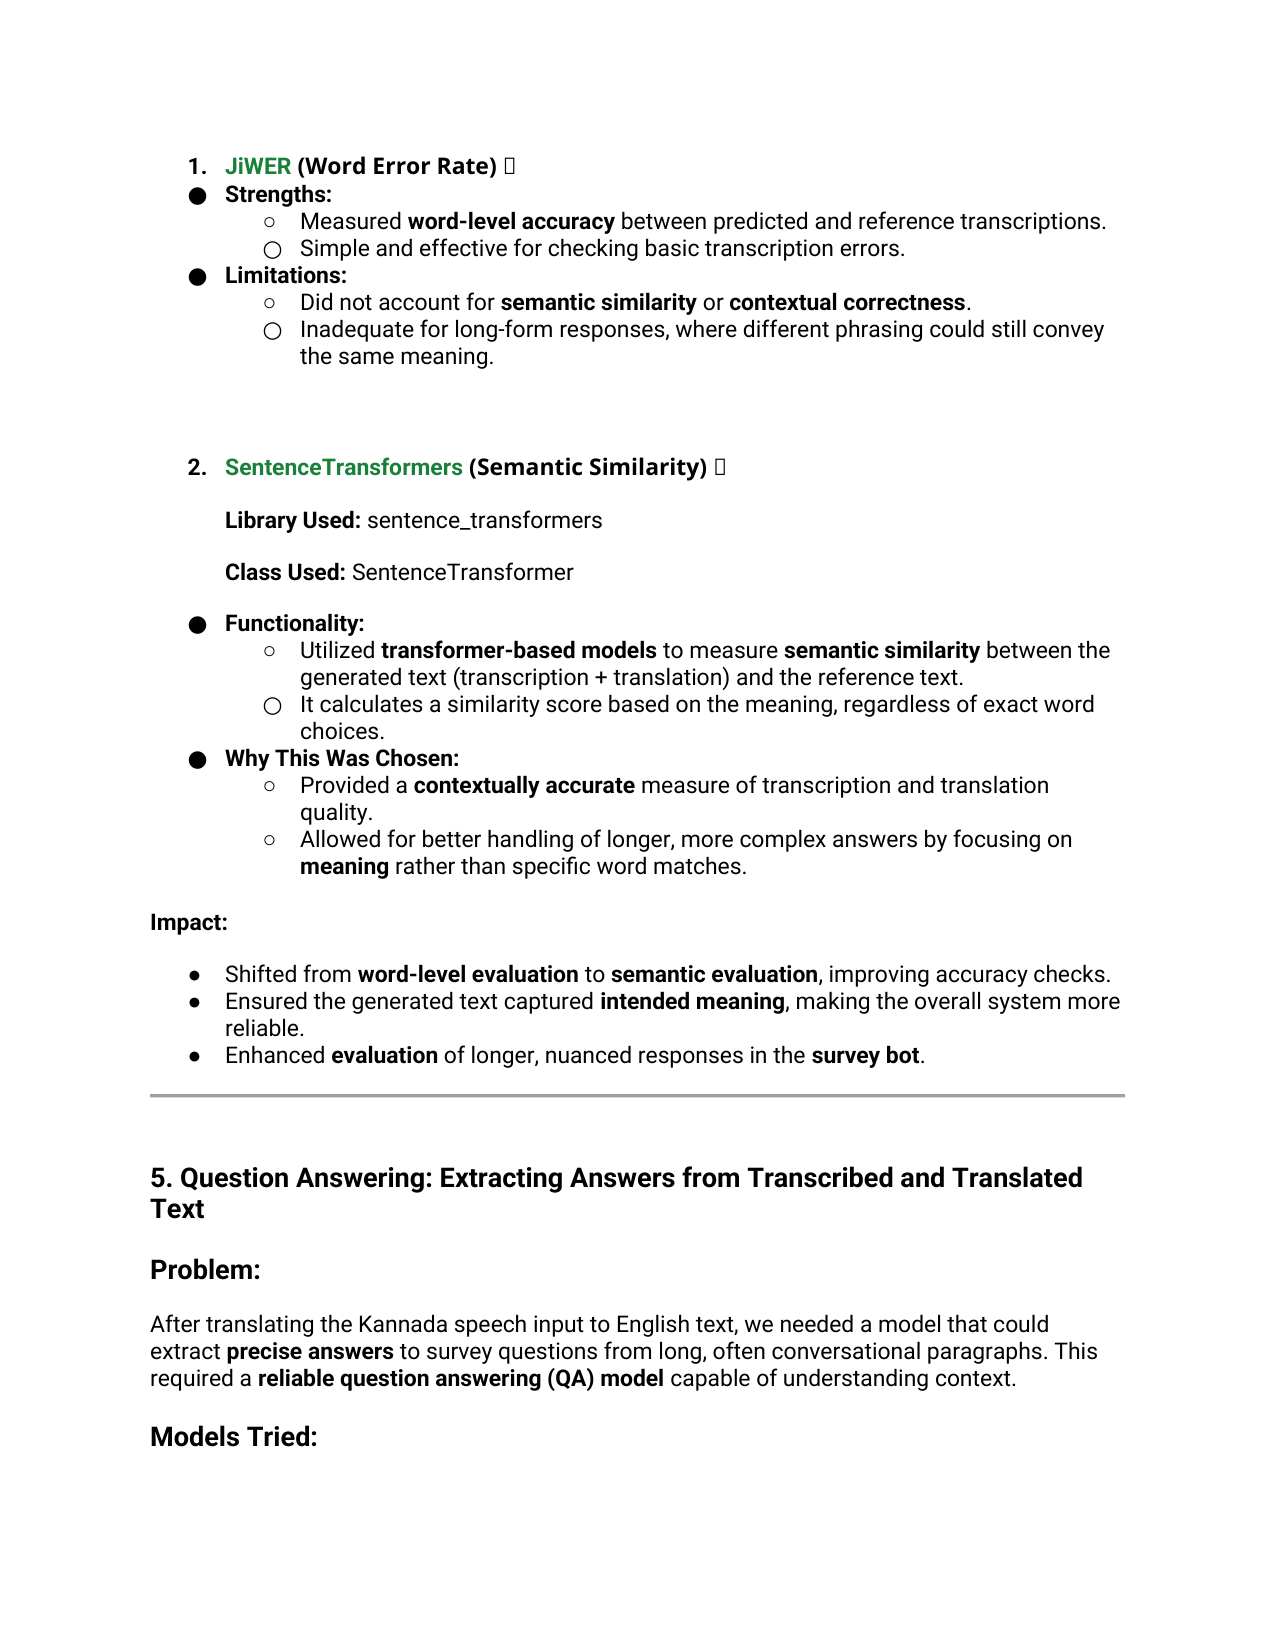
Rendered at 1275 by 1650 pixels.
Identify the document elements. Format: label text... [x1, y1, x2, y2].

subtitle Functionality: [187, 611, 1125, 637]
subtitle Utilized transformer-based models to measure semantic similarity between the generated text (transcription + translation) and the reference text. [262, 637, 1125, 691]
subtitle Ensured the generated text captured intended meaning, making the overall system more reliable. [187, 988, 1125, 1042]
subtitle Provided a contextually accurate measure of transcription and translation quality. [262, 772, 1125, 826]
subtitle JiWER (Word Error Rate) ❌ [187, 150, 1125, 181]
subtitle Shifted from word-level evaluation to semantic evaluation, improving accuracy checks. [187, 961, 1125, 988]
subtitle Class Used: SentenceTransformer [225, 559, 1125, 586]
subtitle Impact: [150, 909, 1125, 936]
subtitle Allowed for better handling of longer, more complex answers by focusing on meaning rather than specific word matches. [262, 826, 1125, 880]
subtitle Did not account for semantic similarity or contextual correctness. [262, 289, 1125, 316]
subtitle Limitations: [187, 262, 1125, 289]
subtitle It calculates a similarity score based on the meaning, regardless of exact word choices. [262, 691, 1125, 745]
subtitle SentenceTransformers (Semantic Similarity) ✅ [187, 451, 1125, 482]
subtitle Enhanced evaluation of longer, nuanced responses in the survey bot. [187, 1042, 1125, 1069]
subtitle Problem: [150, 1254, 1125, 1286]
subtitle Measured word-level accuracy between predicted and reference transcriptions. [262, 208, 1125, 235]
subtitle Models Tried: [150, 1421, 1125, 1453]
text After translating the Kannada speech input to English text, we needed a model that could extract precise answers to survey questions from long, often conversational paragraphs. This required a reliable question answering (QA) model capable of understanding context. [150, 1311, 1125, 1392]
subtitle Why This Was Chosen: [187, 745, 1125, 772]
subtitle 5. Question Answering: Extracting Answers from Transcribed and Translated Text [150, 1162, 1125, 1225]
subtitle Strengths: [187, 181, 1125, 208]
subtitle Simple and effective for checking basic transcription errors. [262, 235, 1125, 262]
subtitle Library Used: sentence_transformers [225, 507, 1125, 534]
subtitle Inadequate for long-form responses, where different phrasing could still convey the same meaning. [262, 316, 1125, 370]
